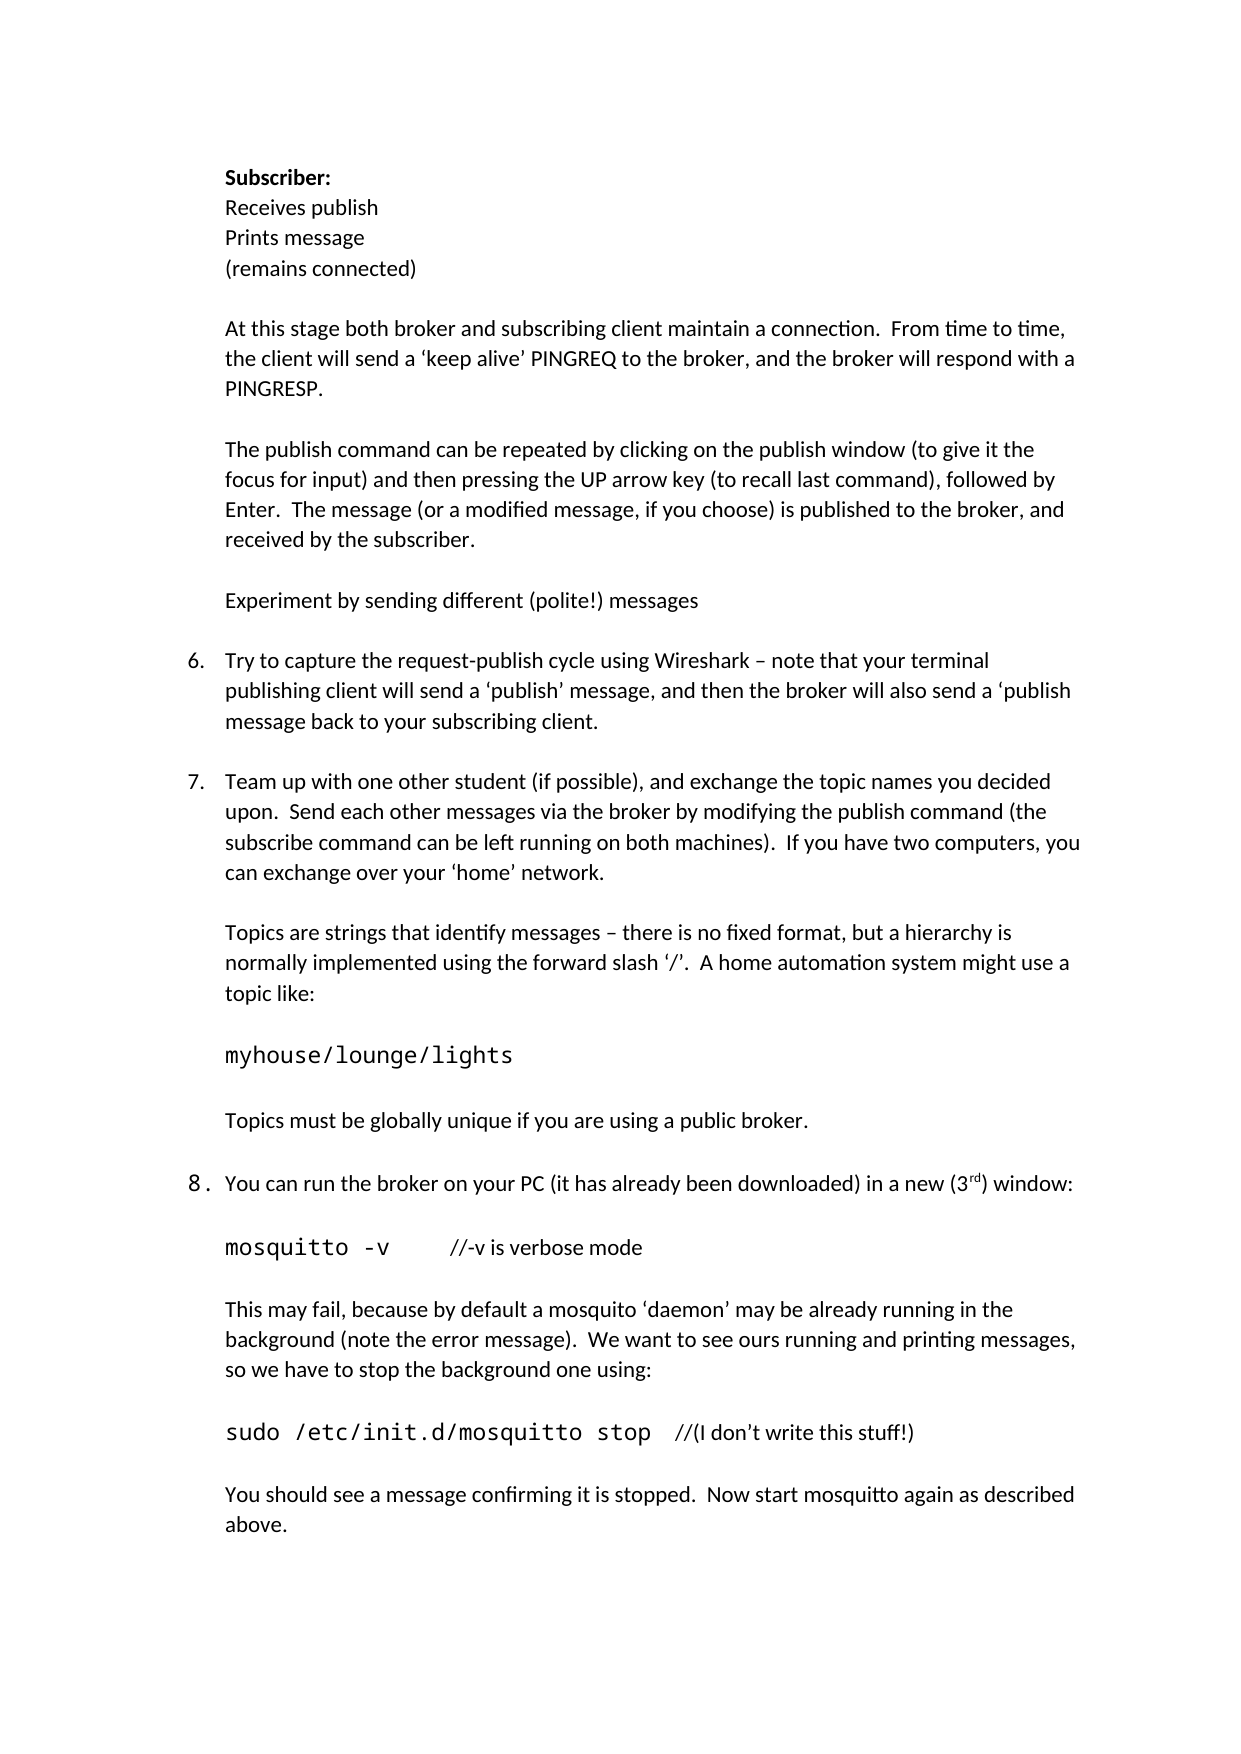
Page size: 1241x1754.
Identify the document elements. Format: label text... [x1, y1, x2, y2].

list Experiment by sending different (polite!) messages [225, 586, 1090, 644]
list You should see a message confirming it is stopped. Now start mosquitto again as described above. [225, 1480, 1090, 1568]
list Try to capture the request-publish cycle using Wireshark – note that your terminal publishing client will send a ‘publish’ message, and then the broker will also send a ‘publish message back to your subscribing client. [187, 646, 1090, 765]
list sudo /etc/init.d/mosquitto stop //(I don’t write this stuff!) [225, 1416, 1090, 1447]
list The publish command can be repeated by clicking on the publish window (to give it the focus for input) and then pressing the UP arrow key (to recall last command), followed by Enter. The message (or a modified message, if you choose) is published to the broker, and received by the subscriber. [225, 435, 1090, 584]
list You can run the broker on your PC (it has already been downloaded) in a new (3rd) window: mosquitto -v //-v is verbose mode [187, 1167, 1090, 1262]
list Subscriber: [225, 163, 1090, 191]
list Receives publish [225, 193, 1090, 221]
list At this stage both broker and subscribing client maintain a connection. From time to time, the client will send a ‘keep alive’ PINGREQ to the broker, and the broker will respond with a PINGRESP. [225, 314, 1090, 403]
list myhouse/lounge/lights Topics must be globally unique if you are using a public broker. [225, 1009, 1090, 1165]
list Prints message [225, 223, 1090, 252]
list This may fail, because by default a mosquito ‘daemon’ may be already running in the background (note the error message). We want to see ours running and printing messages, so we have to stop the background one using: [225, 1295, 1090, 1383]
list (remains connected) [225, 254, 1090, 282]
list Team up with one other student (if possible), and exchange the topic names you decided upon. Send each other messages via the broker by modifying the publish command (the subscribe command can be left running on both machines). If you have two computers, you can exchange over your ‘home’ network. Topics are strings that identify messages – there is no fixed format, but a hierarchy is normally implemented using the forward slash ‘/’. A home automation system might use a topic like: [187, 767, 1090, 1007]
